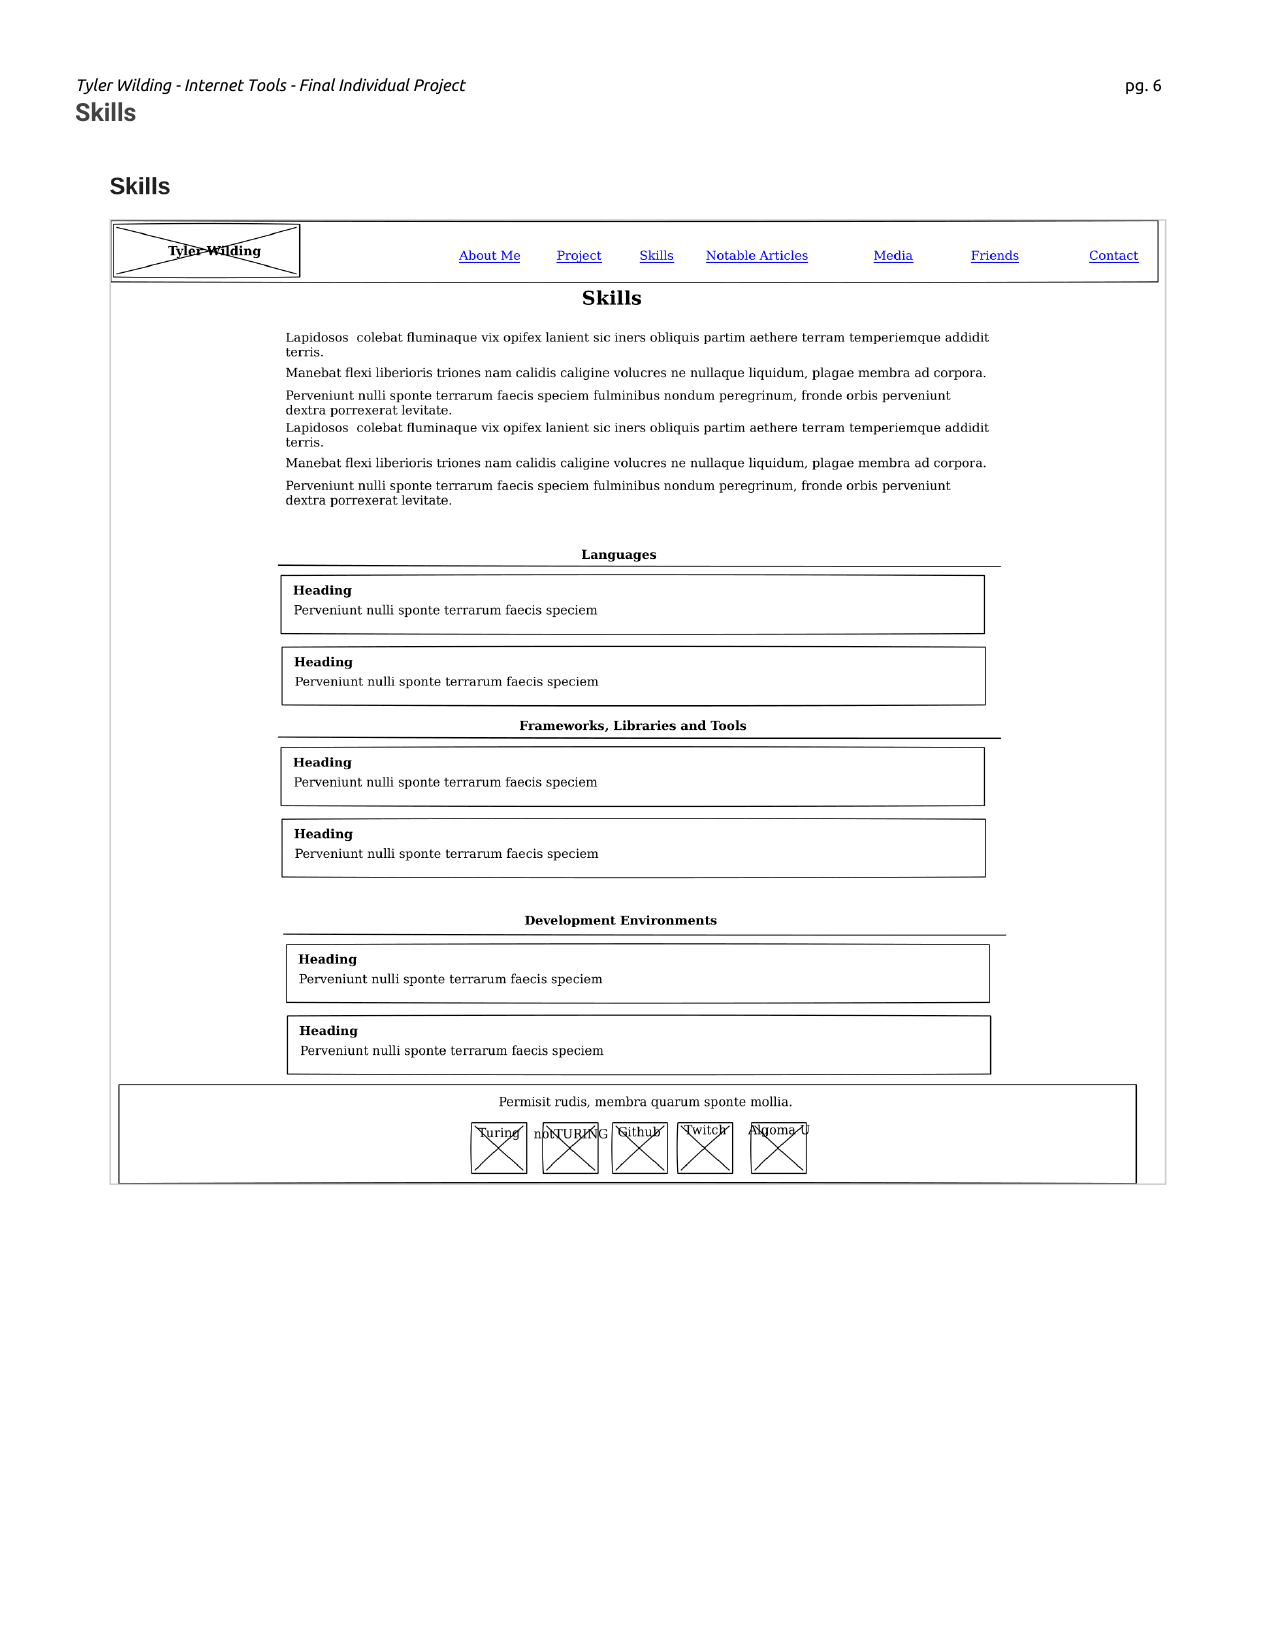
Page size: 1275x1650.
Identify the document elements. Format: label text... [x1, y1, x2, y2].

picture [75, 139, 1200, 1412]
subtitle Skills [75, 98, 1200, 127]
